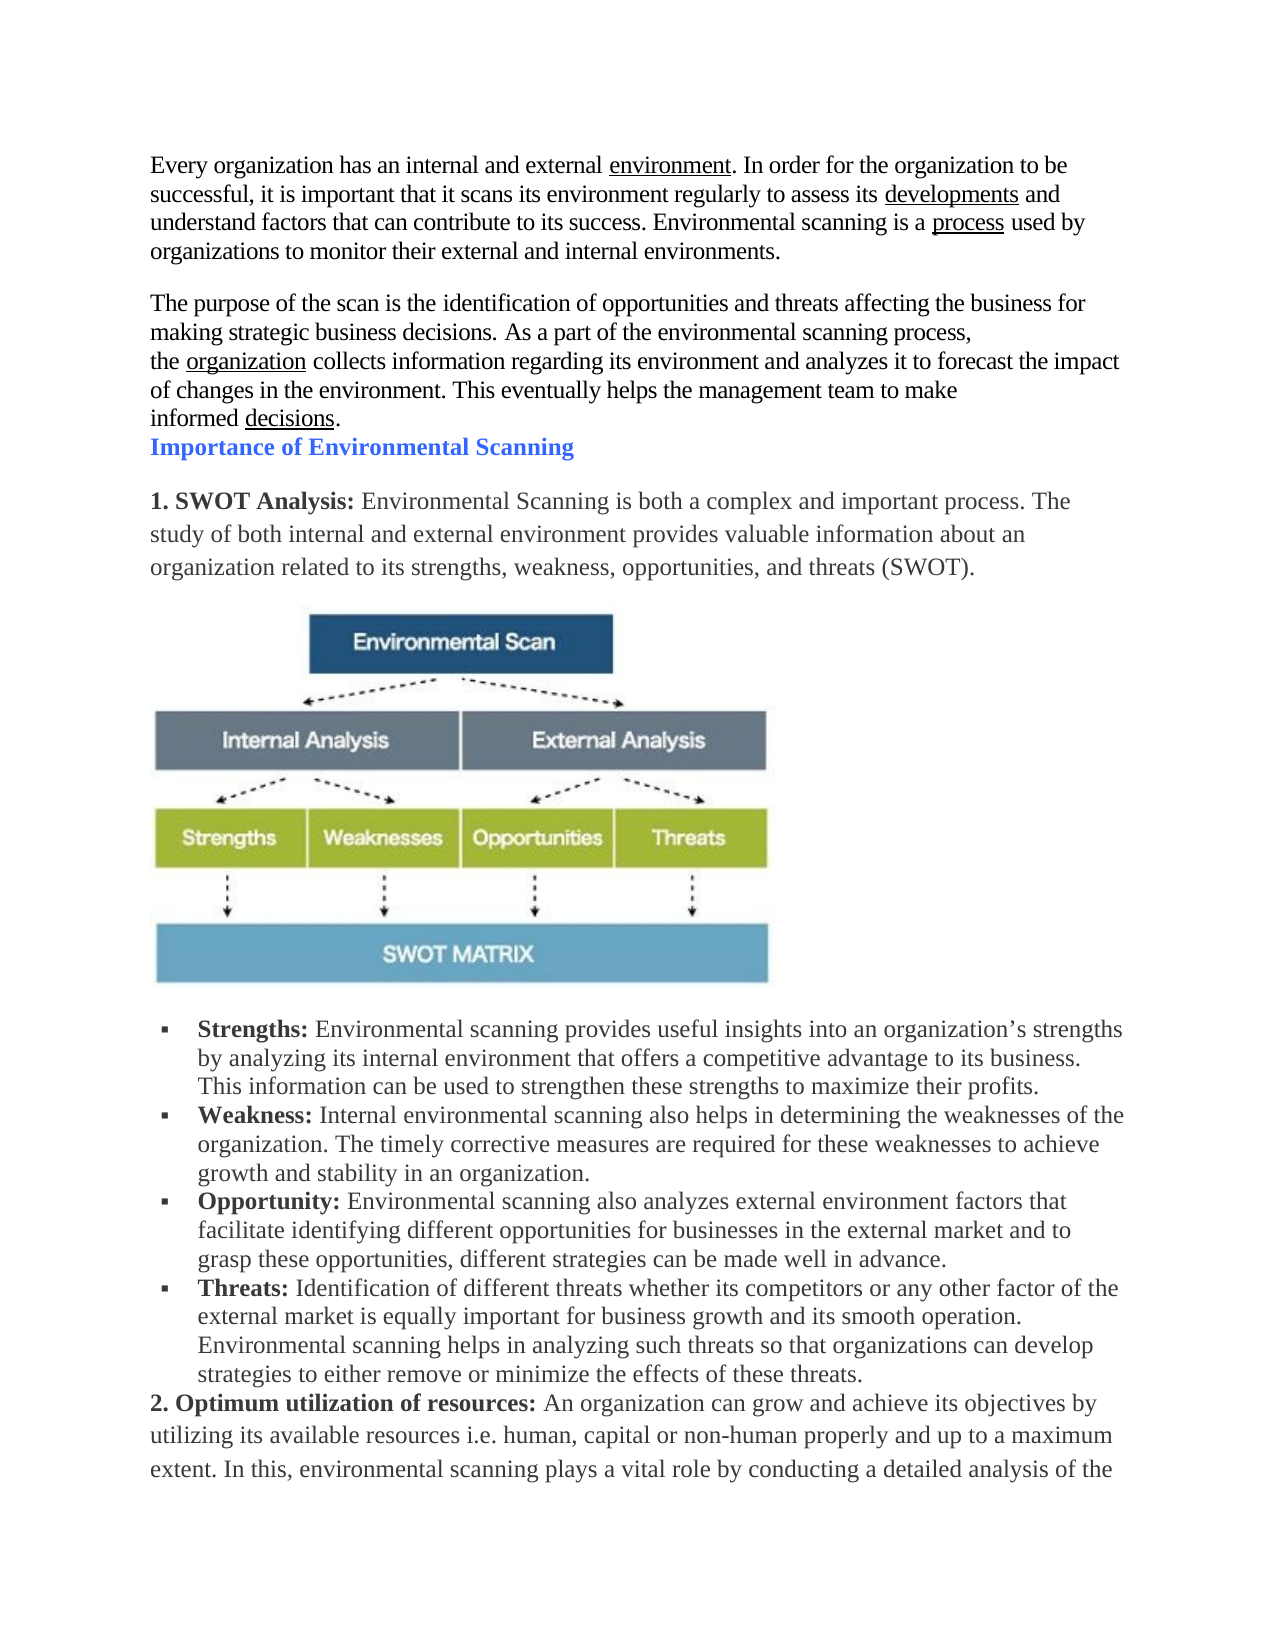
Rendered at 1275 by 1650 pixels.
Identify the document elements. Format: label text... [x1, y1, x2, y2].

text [150, 1388, 1125, 1482]
list Threats: Identification of different threats whether its competitors or any other factor of the external market is equally important for business growth and its smooth operation. Environmental scanning helps in analyzing such threats so that organizations can develop strategies to either remove or minimize the effects of these threats. [160, 1273, 1125, 1388]
text Importance of Environmental Scanning [150, 432, 1125, 461]
text The purpose of the scan is the identification of opportunities and threats affecting the business for making strategic business decisions. As a part of the environmental scanning process, the organization collects information regarding its environment and analyzes it to forecast the impact of changes in the environment. This eventually helps the management team to make informed decisions. [150, 288, 1125, 432]
list Strengths: Environmental scanning provides useful insights into an organization’s strengths by analyzing its internal environment that offers a competitive advantage to its business. This information can be used to strengthen these strengths to maximize their profits. [160, 1014, 1125, 1100]
text Every organization has an internal and external environment. In order for the organization to be successful, it is important that it scans its environment regularly to assess its developments and understand factors that can contribute to its success. Environmental scanning is a process used by organizations to monitor their external and internal environments. [150, 150, 1125, 265]
list Opportunity: Environmental scanning also analyzes external environment factors that facilitate identifying different opportunities for businesses in the external market and to grasp these opportunities, different strategies can be made well in advance. [160, 1186, 1125, 1273]
picture [150, 606, 775, 989]
list Weakness: Internal environmental scanning also helps in determining the weaknesses of the organization. The timely corrective measures are required for these weaknesses to achieve growth and stability in an organization. [160, 1100, 1125, 1186]
text 1. SWOT Analysis: Environmental Scanning is both a complex and important process. The study of both internal and external environment provides valuable information about an organization related to its strengths, weakness, opportunities, and threats (SWOT). [150, 486, 1125, 581]
